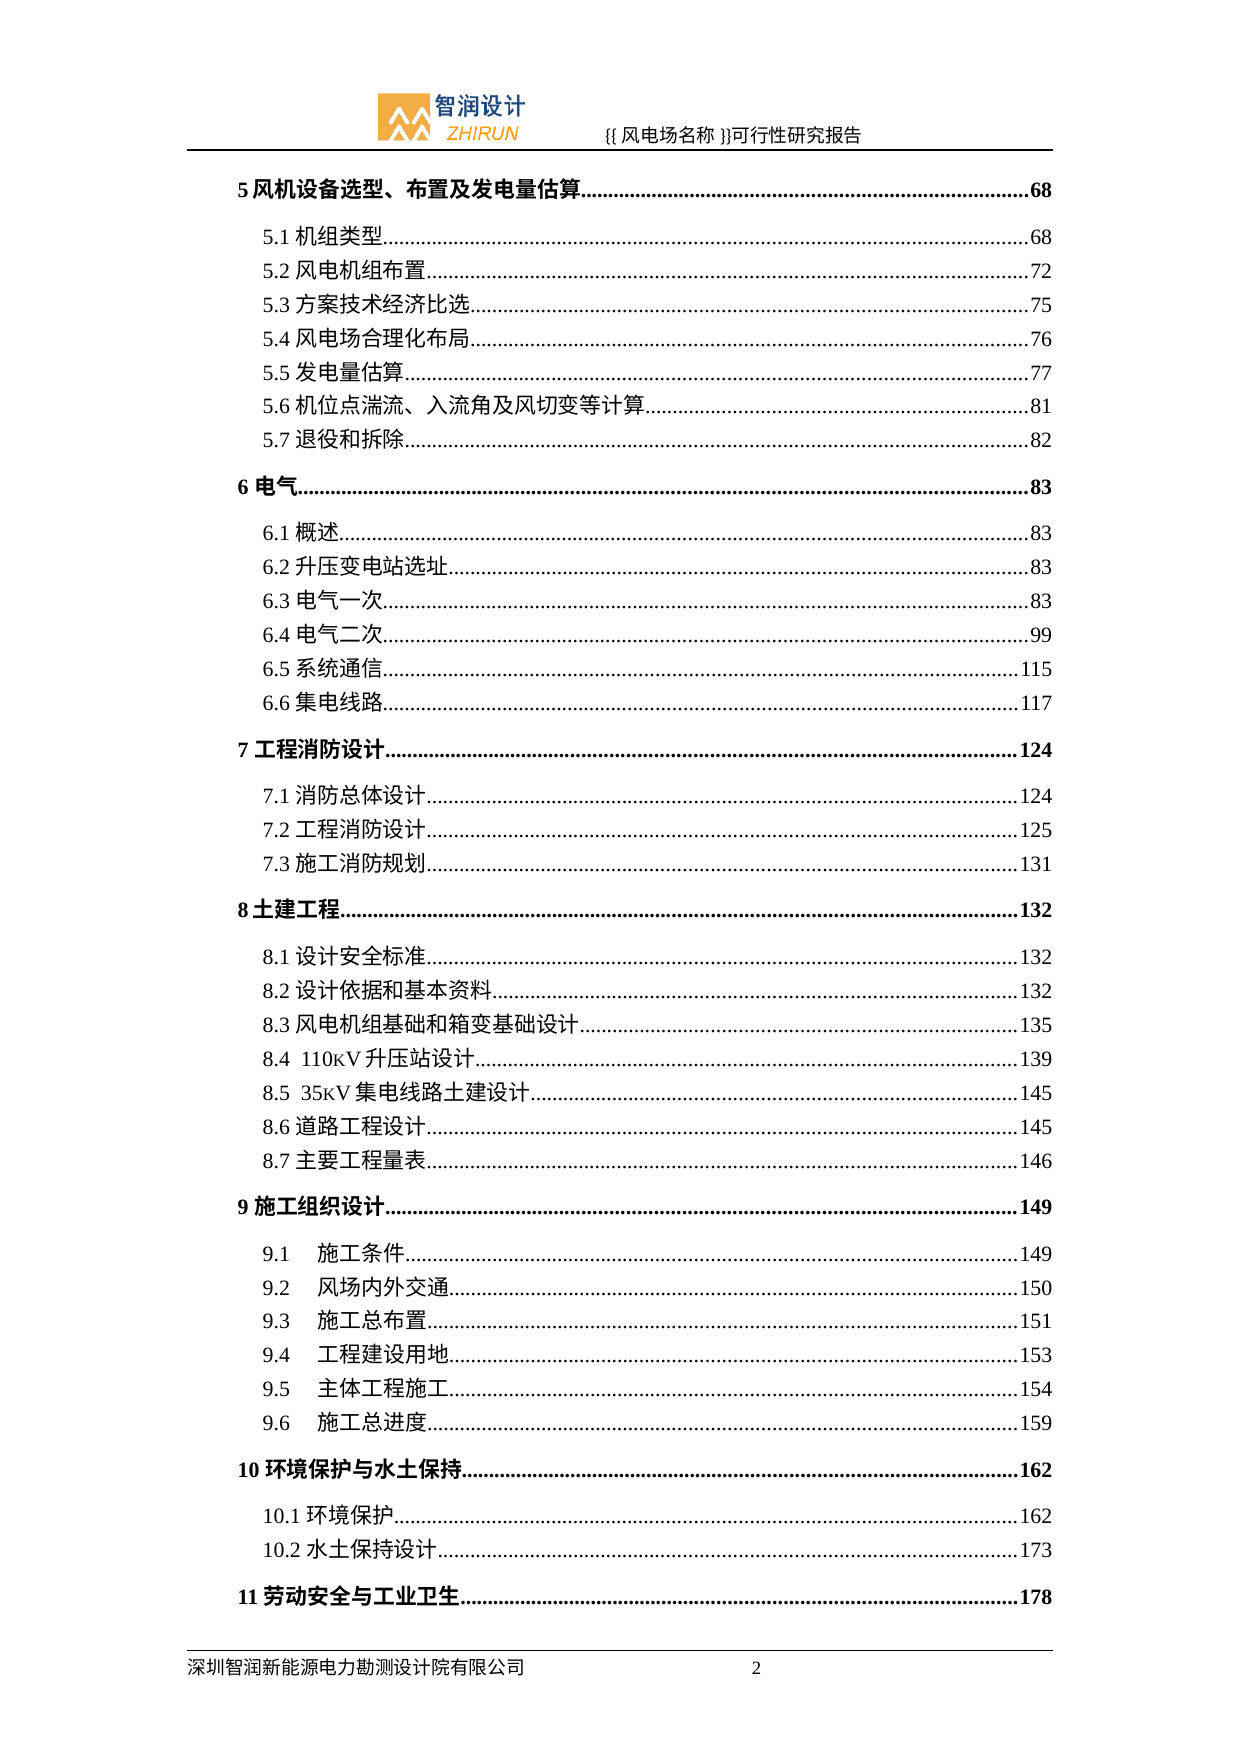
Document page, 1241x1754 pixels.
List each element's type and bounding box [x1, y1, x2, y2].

picture [377, 90, 525, 142]
